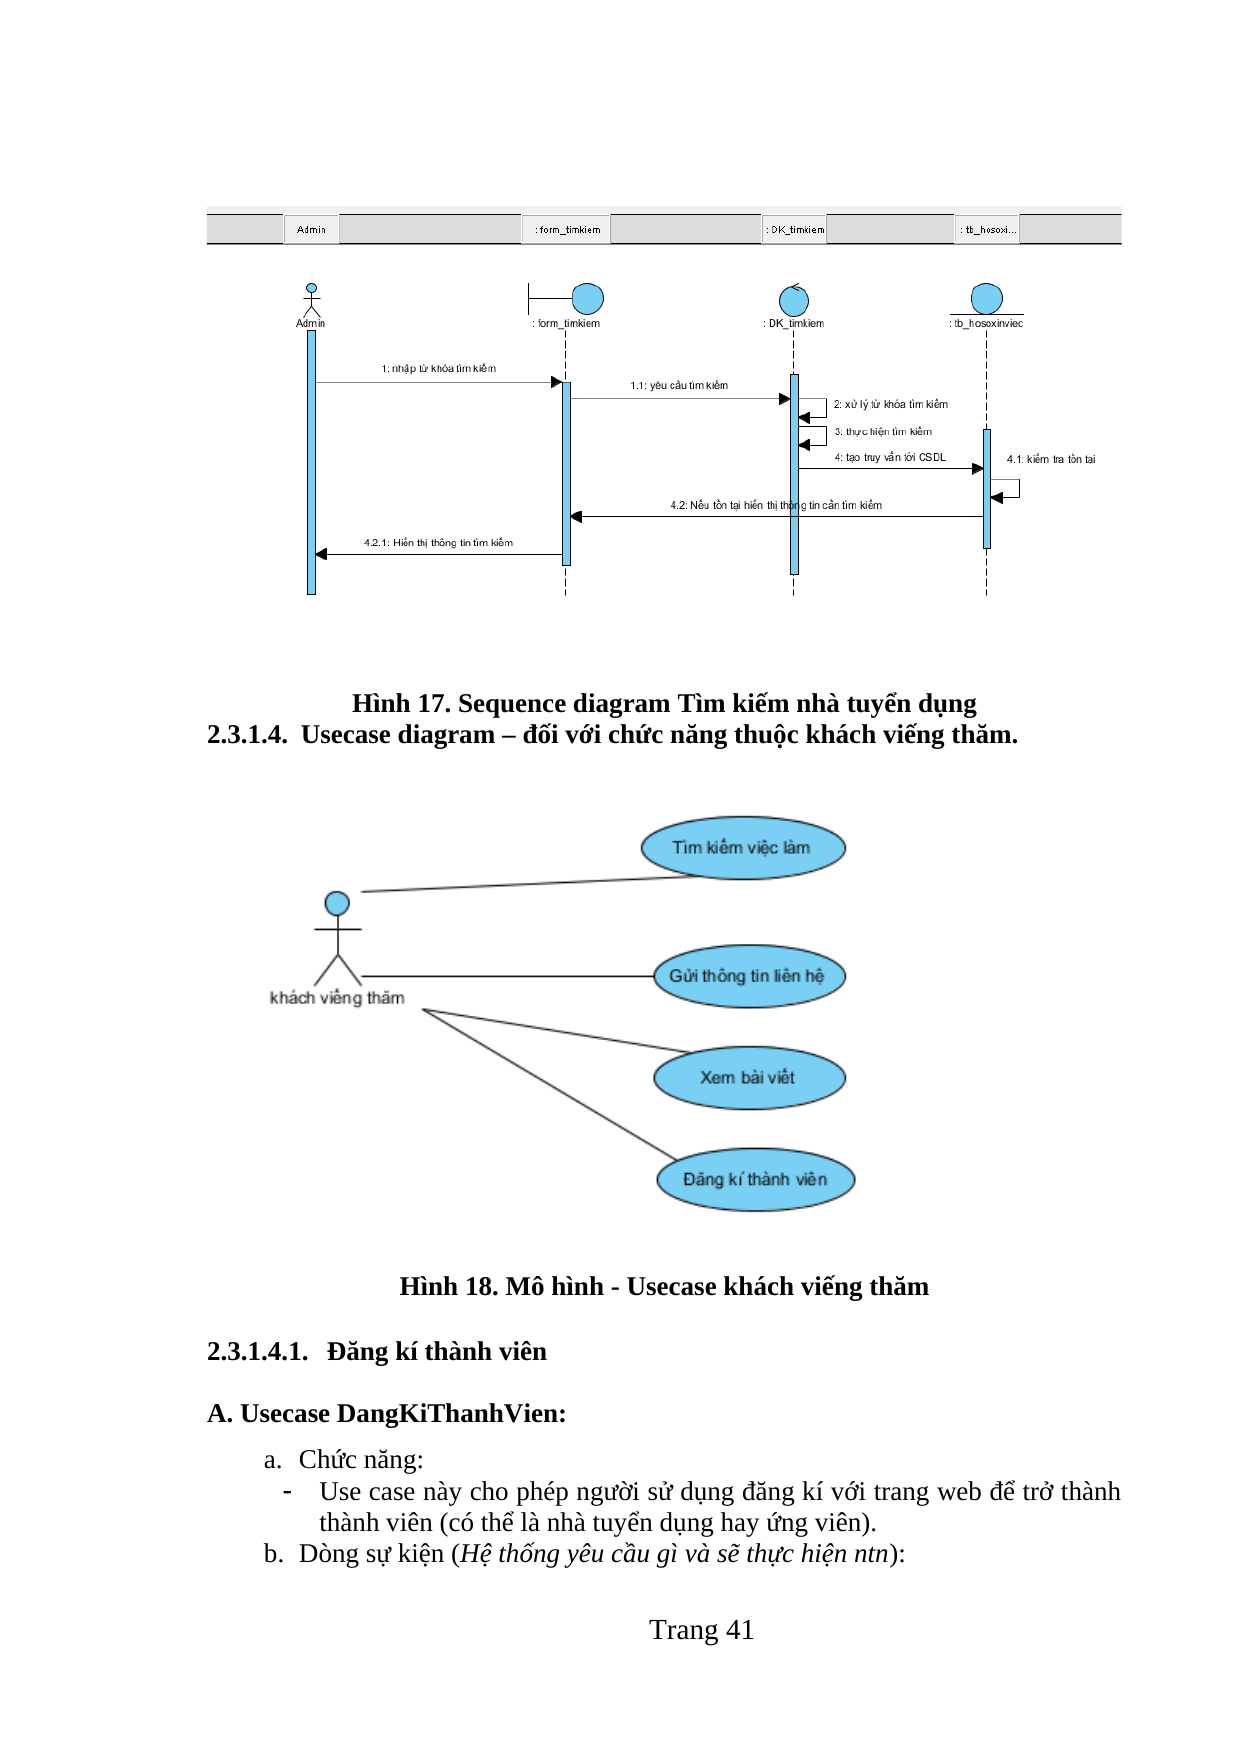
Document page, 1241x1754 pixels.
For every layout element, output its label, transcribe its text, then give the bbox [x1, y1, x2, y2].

list Đăng kí thành viên [207, 1334, 1122, 1366]
text A. Usecase DangKiThanhVien: [207, 1397, 1122, 1428]
list Usecase diagram – đối với chức năng thuộc khách viếng thăm. [207, 718, 1122, 749]
text Hình 18. Mô hình - Usecase khách viếng thăm [207, 1270, 1122, 1301]
picture [206, 749, 1028, 1270]
list Chức năng: [264, 1443, 1122, 1475]
text Hình 17. Sequence diagram Tìm kiếm nhà tuyển dụng [207, 687, 1122, 718]
picture [206, 206, 1122, 672]
list Dòng sự kiện (Hệ thống yêu cầu gì và sẽ thực hiện ntn): [264, 1537, 1122, 1568]
list Use case này cho phép người sử dụng đăng kí với trang web để trở thành thành viên (có thể là nhà tuyển dụng hay ứng viên). [283, 1475, 1122, 1537]
